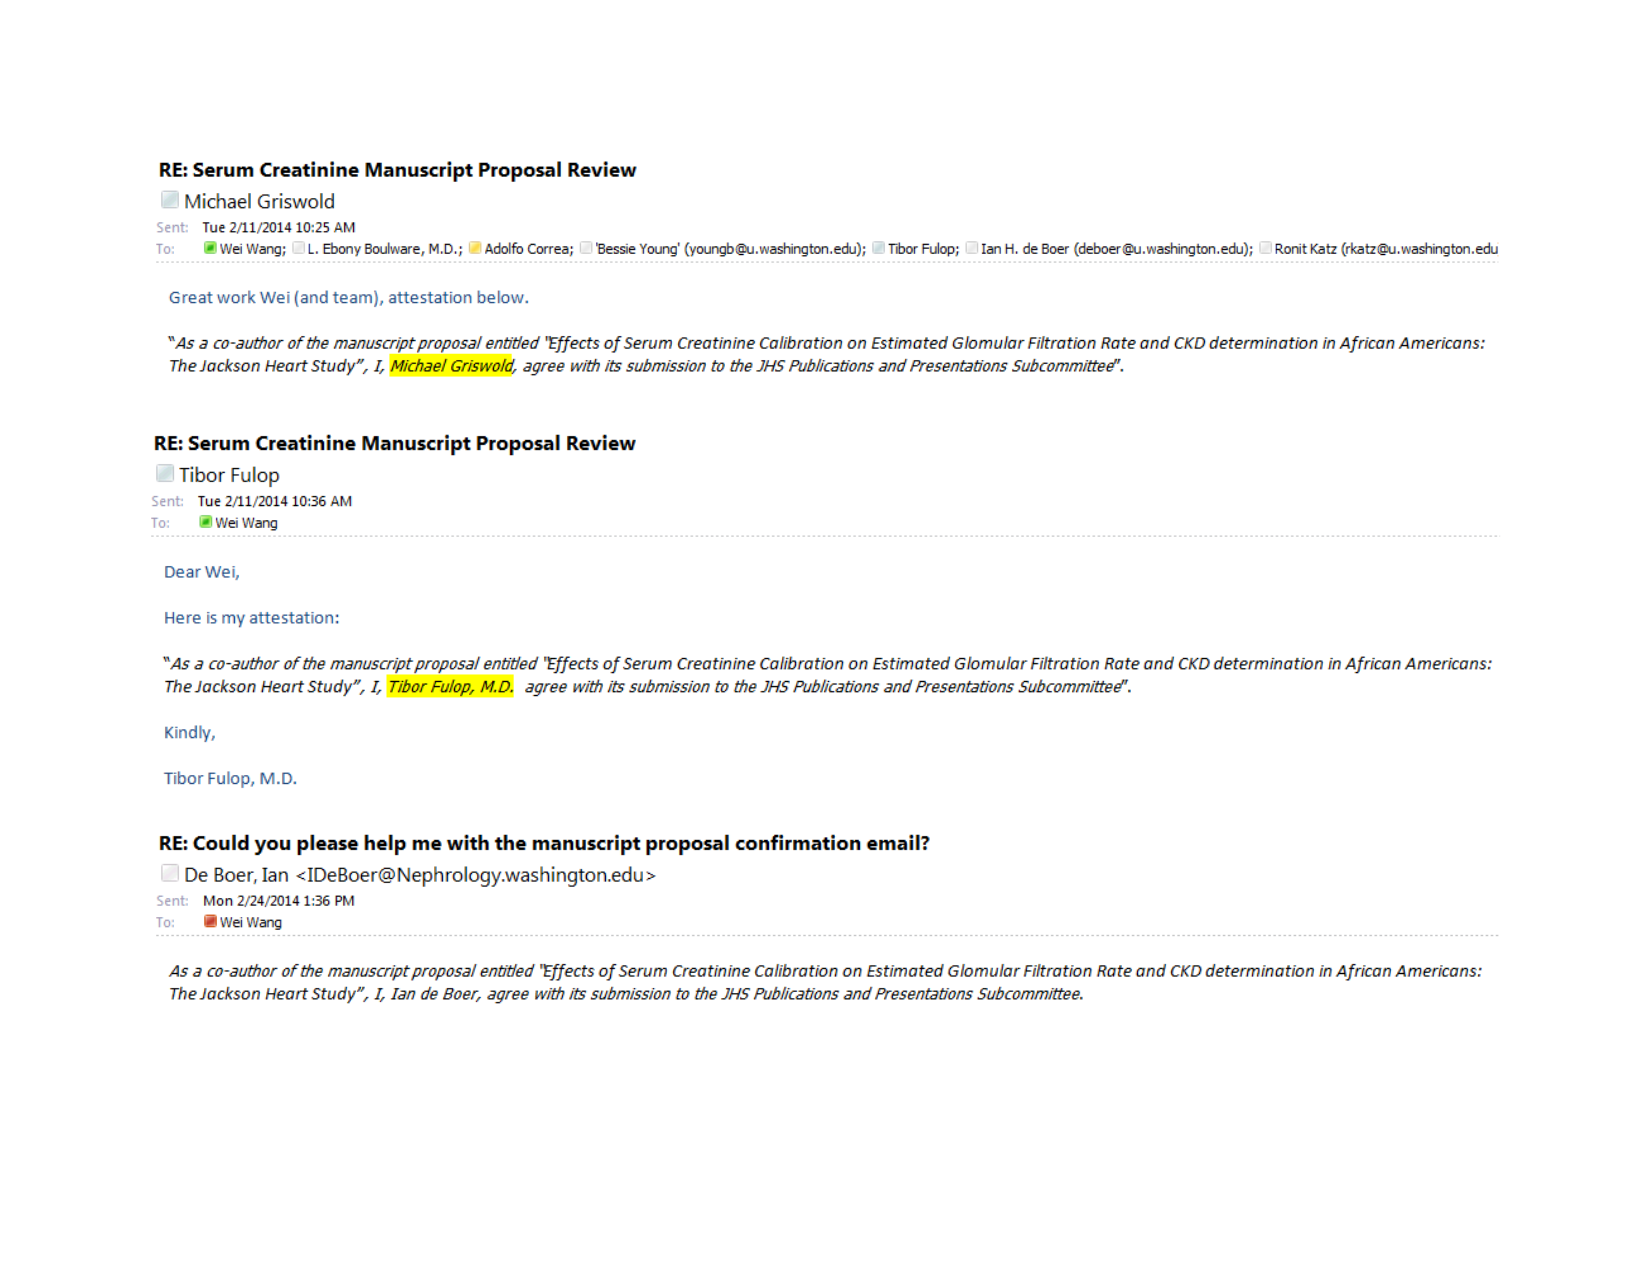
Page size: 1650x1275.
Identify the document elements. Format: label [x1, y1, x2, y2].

picture [150, 821, 1500, 1049]
picture [150, 426, 1500, 797]
picture [150, 150, 1499, 402]
